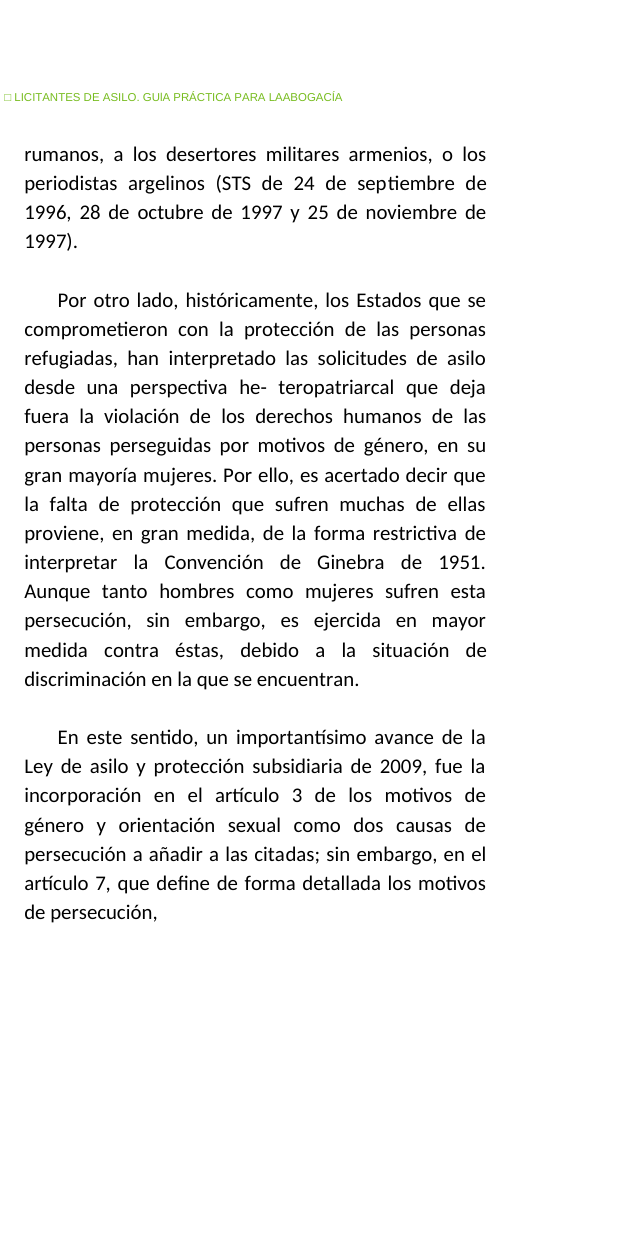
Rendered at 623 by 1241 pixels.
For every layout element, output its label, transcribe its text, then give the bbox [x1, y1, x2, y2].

text Por otro lado, históricamente, los Estados que se comprometieron con la protección de las personas refugiadas, han interpretado las solicitudes de asilo desde una perspectiva he- teropatriarcal que deja fuera la violación de los derechos humanos de las personas perseguidas por motivos de género, en su gran mayoría mujeres. Por ello, es acertado decir que la falta de protección que sufren muchas de ellas proviene, en gran medida, de la forma restrictiva de interpretar la Convención de Ginebra de 1951. Aunque tanto hombres como mujeres sufren esta persecución, sin embargo, es ejercida en mayor medida contra éstas, debido a la situación de discriminación en la que se encuentran. [24, 287, 487, 691]
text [24, 141, 487, 254]
text En este sentido, un importantísimo avance de la Ley de asilo y protección subsidiaria de 2009, fue la incorporación en el artículo 3 de los motivos de género y orientación sexual como dos causas de persecución a añadir a las citadas; sin embargo, en el artículo 7, que define de forma detallada los motivos de persecución, [24, 724, 487, 925]
